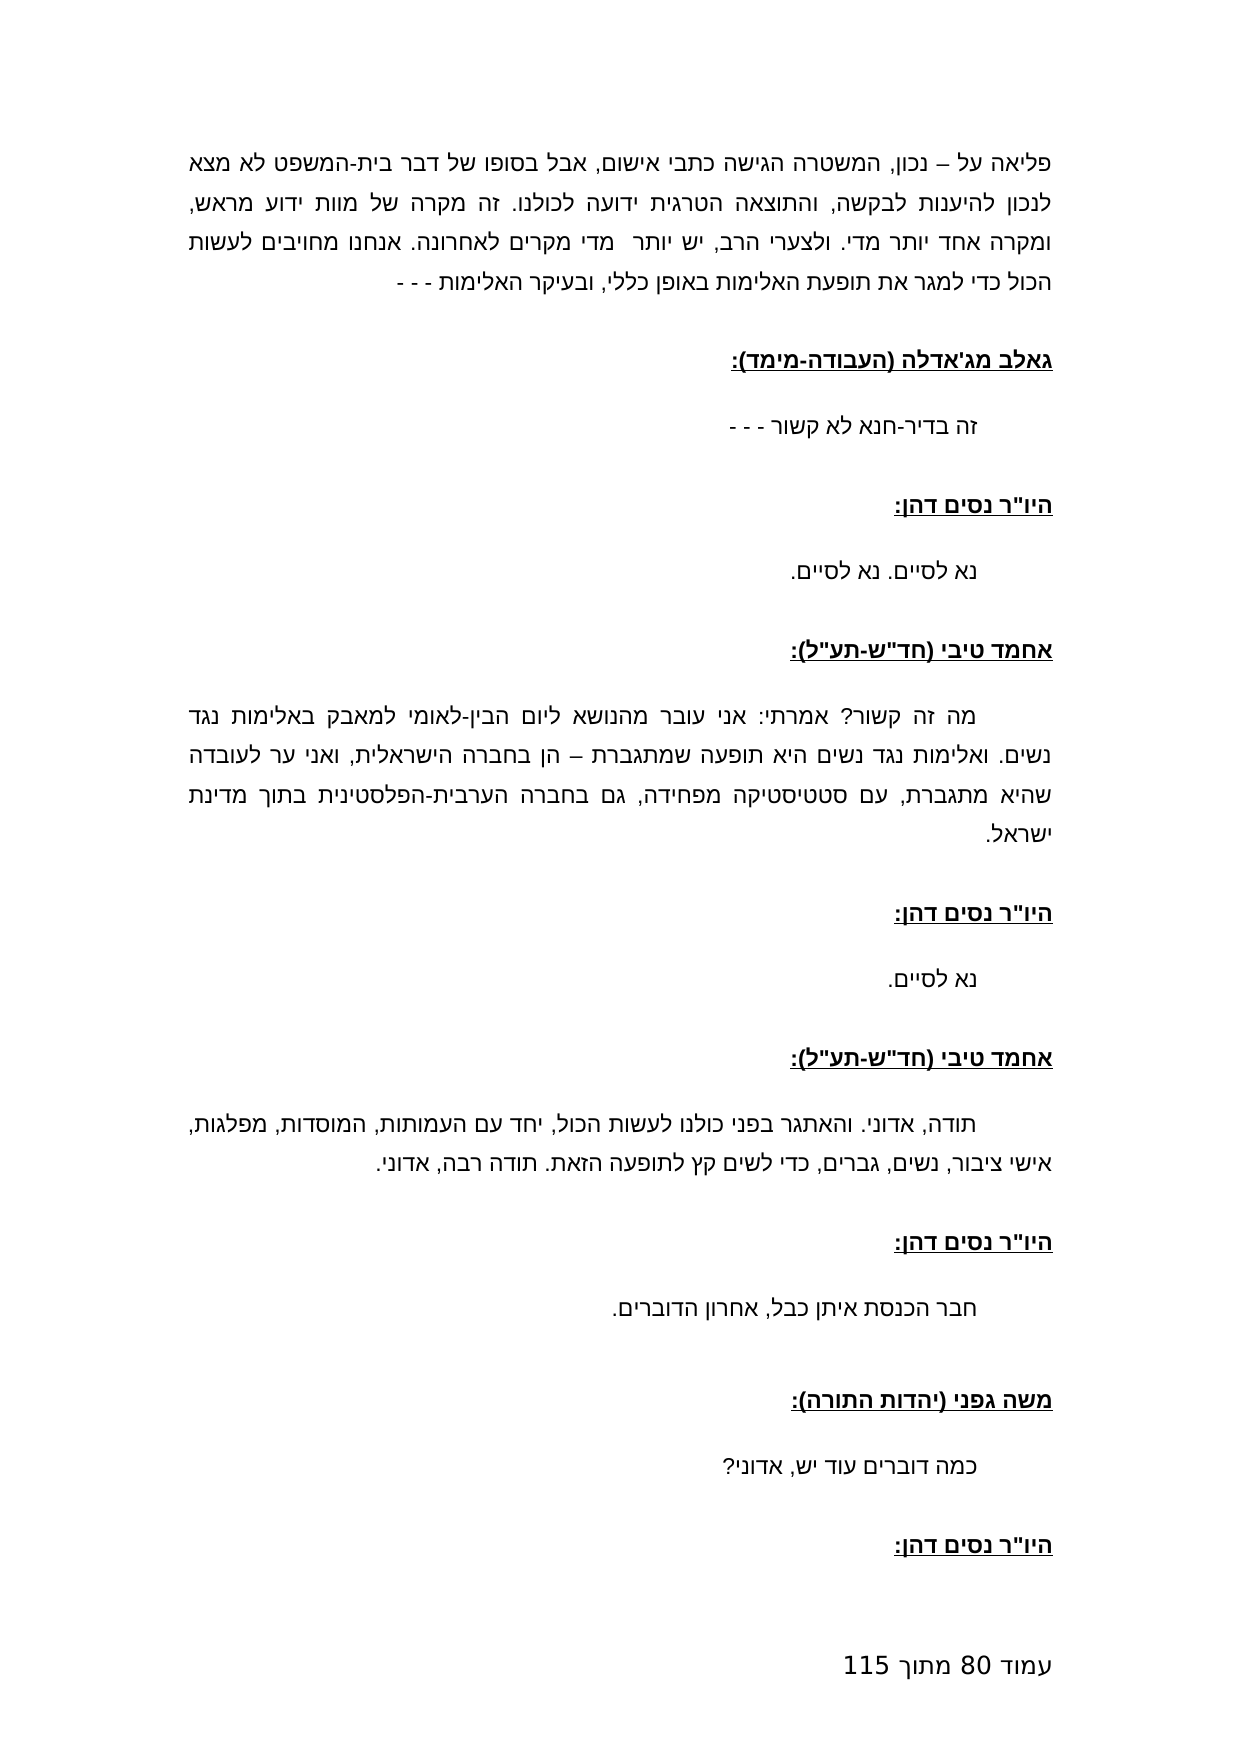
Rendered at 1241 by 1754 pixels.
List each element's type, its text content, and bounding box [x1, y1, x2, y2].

text נא לסיים. נא לסיים. [187, 558, 1053, 584]
text מה זה קשור? אמרתי: אני עובר מהנושא ליום הבין-לאומי למאבק באלימות נגד נשים. ואלימות נגד נשים היא תופעה שמתגברת – הן בחברה הישראלית, ואני ער לעובדה שהיא מתגברת, עם סטטיסטיקה מפחידה, גם בחברה הערבית-הפלסטינית בתוך מדינת ישראל. [187, 703, 1053, 848]
text משה גפני (יהדות התורה): [187, 1387, 1053, 1414]
text היו"ר נסים דהן: [187, 1532, 1053, 1558]
text אחמד טיבי (חד"ש-תע"ל): [187, 637, 1053, 663]
text זה בדיר-חנא לא קשור - - - [187, 413, 1053, 439]
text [187, 150, 1053, 295]
text גאלב מג'אדלה (העבודה-מימד): [187, 347, 1053, 374]
text היו"ר נסים דהן: [187, 900, 1053, 927]
text היו"ר נסים דהן: [187, 1229, 1053, 1256]
text כמה דוברים עוד יש, אדוני? [187, 1453, 1053, 1479]
text חבר הכנסת איתן כבל, אחרון הדוברים. [187, 1295, 1053, 1321]
text אחמד טיבי (חד"ש-תע"ל): [187, 1045, 1053, 1071]
text היו"ר נסים דהן: [187, 492, 1053, 518]
text תודה, אדוני. והאתגר בפני כולנו לעשות הכול, יחד עם העמותות, המוסדות, מפלגות, אישי ציבור, נשים, גברים, כדי לשים קץ לתופעה הזאת. תודה רבה, אדוני. [187, 1111, 1053, 1177]
text נא לסיים. [187, 966, 1053, 992]
